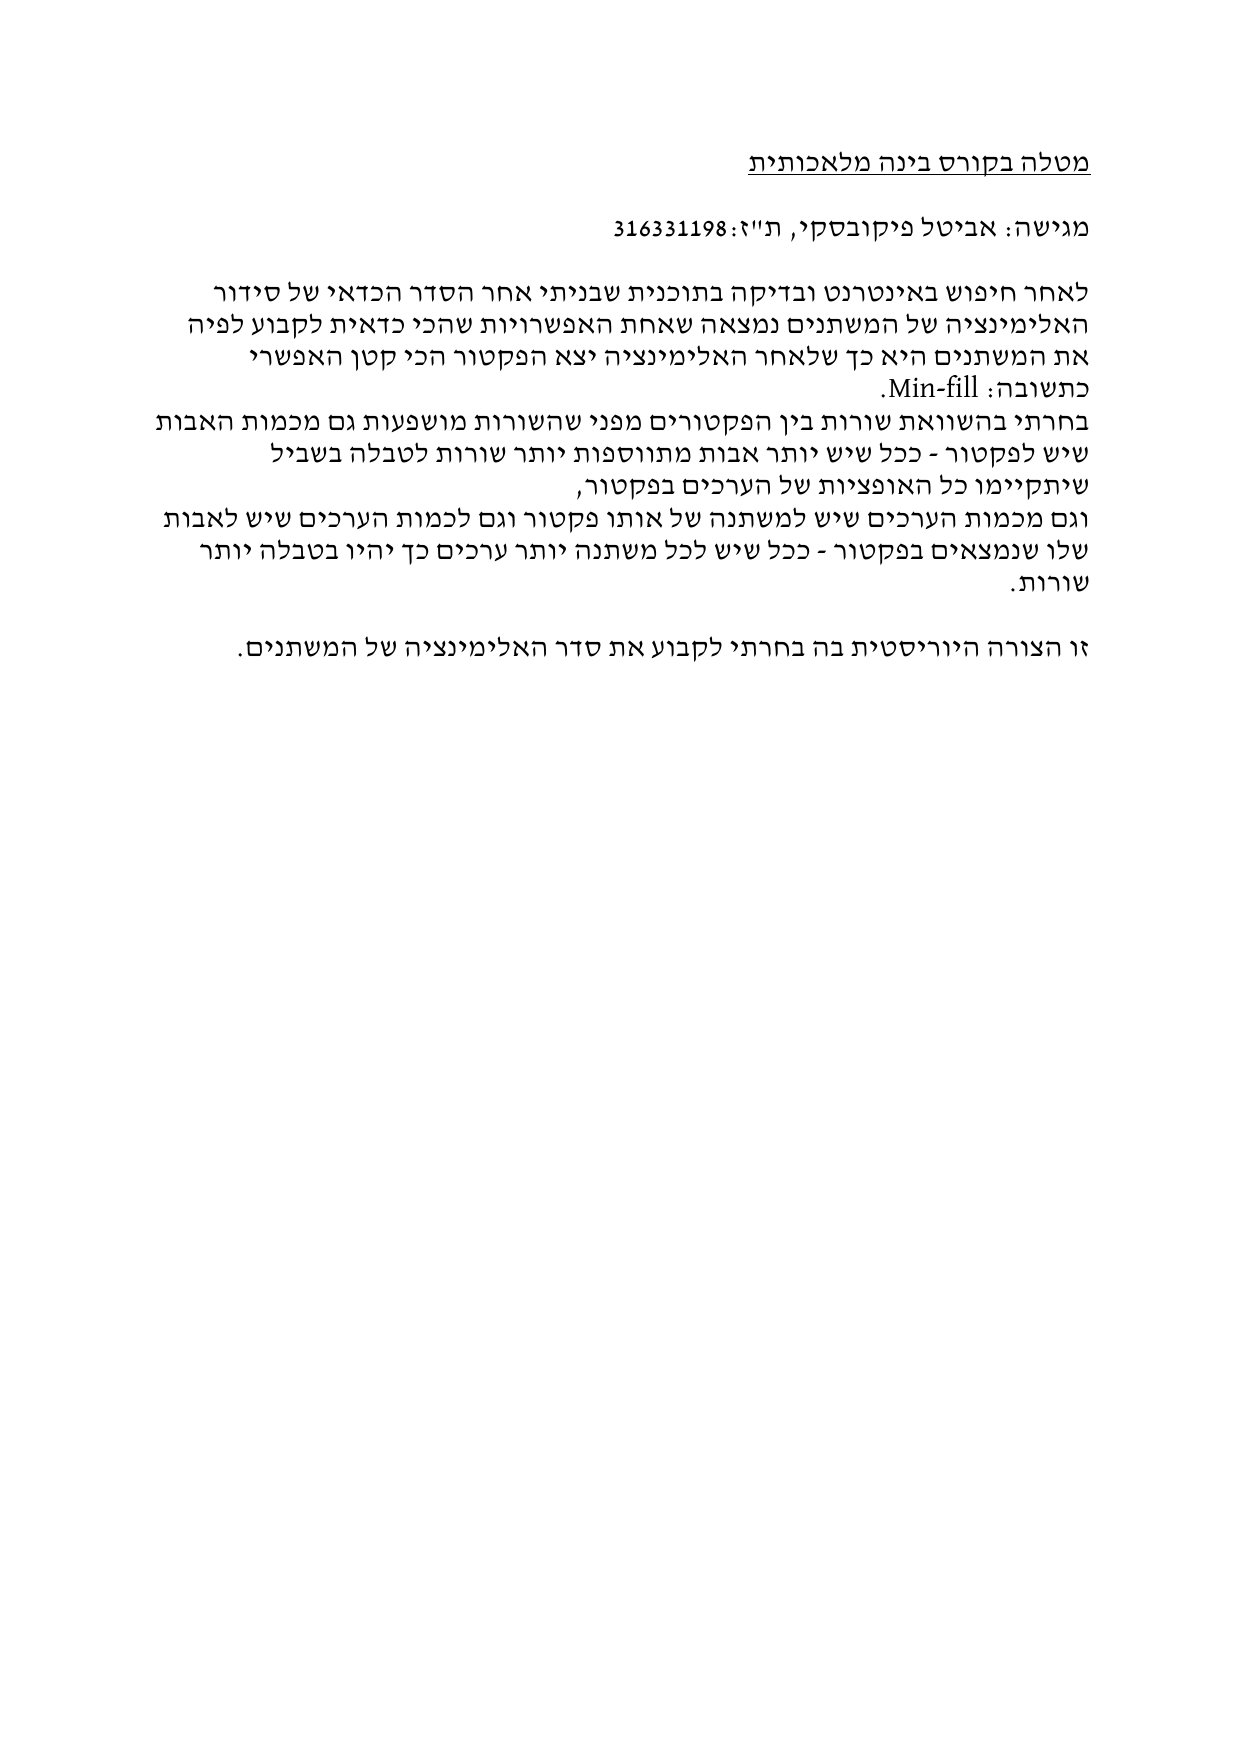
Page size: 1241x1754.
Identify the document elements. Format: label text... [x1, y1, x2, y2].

text לאחר חיפוש באינטרנט ובדיקה בתוכנית שבניתי אחר הסדר הכדאי של סידור האלימינציה של המשתנים נמצאה שאחת האפשרויות שהכי כדאית לקבוע לפיה את המשתנים היא כך שלאחר האלימינציה יצא הפקטור הכי קטן האפשרי כתשובה: Min-fill. [150, 279, 1090, 404]
text מטלה בקורס בינה מלאכותית [150, 150, 1090, 178]
text מגישה: אביטל פיקובסקי, ת"ז:316331198 [150, 214, 1090, 243]
text בחרתי בהשוואת שורות בין הפקטורים מפני שהשורות מושפעות גם מכמות האבות שיש לפקטור - ככל שיש יותר אבות מתווספות יותר שורות לטבלה בשביל שיתקיימו כל האופציות של הערכים בפקטור, וגם מכמות הערכים שיש למשתנה של אותו פקטור וגם לכמות הערכים שיש לאבות שלו שנמצאים בפקטור - ככל שיש לכל משתנה יותר ערכים כך יהיו בטבלה יותר שורות. [150, 408, 1090, 598]
text זו הצורה היוריסטית בה בחרתי לקבוע את סדר האלימינציה של המשתנים. [150, 634, 1090, 662]
